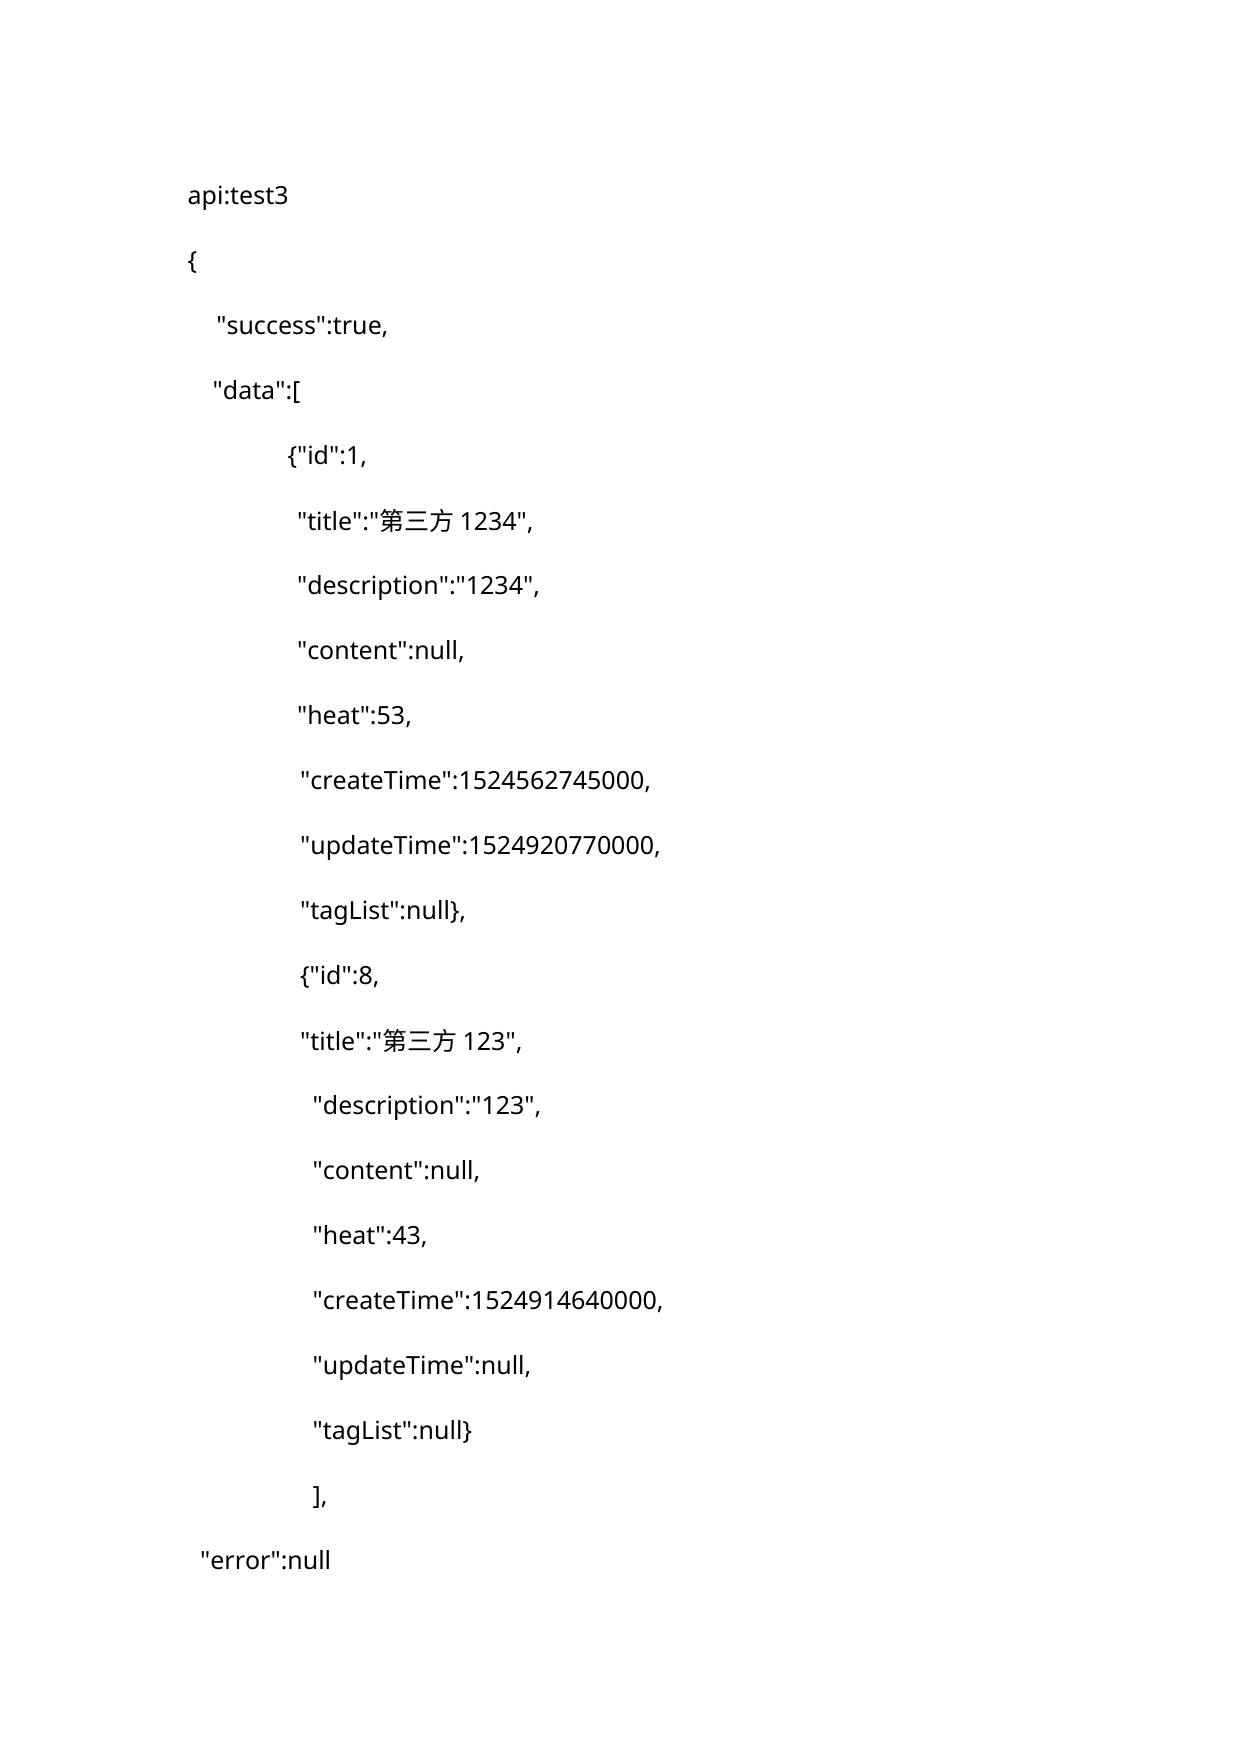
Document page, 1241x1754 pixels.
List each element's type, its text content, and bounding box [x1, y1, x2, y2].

text "description":"123", [187, 1072, 1053, 1137]
text "success":true, [187, 292, 1053, 357]
text "heat":43, [187, 1202, 1053, 1267]
text "tagList":null}, [187, 877, 1053, 942]
text "updateTime":null, [187, 1332, 1053, 1397]
text "tagList":null} [187, 1397, 1053, 1462]
text ], [187, 1462, 1053, 1527]
text "title":"第三方1234", [297, 487, 1053, 552]
text { [187, 227, 1053, 292]
text "data":[ [187, 357, 1053, 422]
text "description":"1234", [297, 552, 1053, 617]
text api:test3 [187, 162, 1053, 227]
text "content":null, [297, 617, 1053, 682]
text {"id":1, [187, 422, 1053, 487]
text {"id":8, [187, 942, 1053, 1007]
text "createTime":1524562745000, [187, 747, 1053, 812]
text "title":"第三方123", [187, 1007, 1053, 1072]
text "updateTime":1524920770000, [187, 812, 1053, 877]
text "error":null [187, 1527, 1053, 1592]
text "createTime":1524914640000, [187, 1267, 1053, 1332]
text "heat":53, [297, 682, 1053, 747]
text "content":null, [187, 1137, 1053, 1202]
